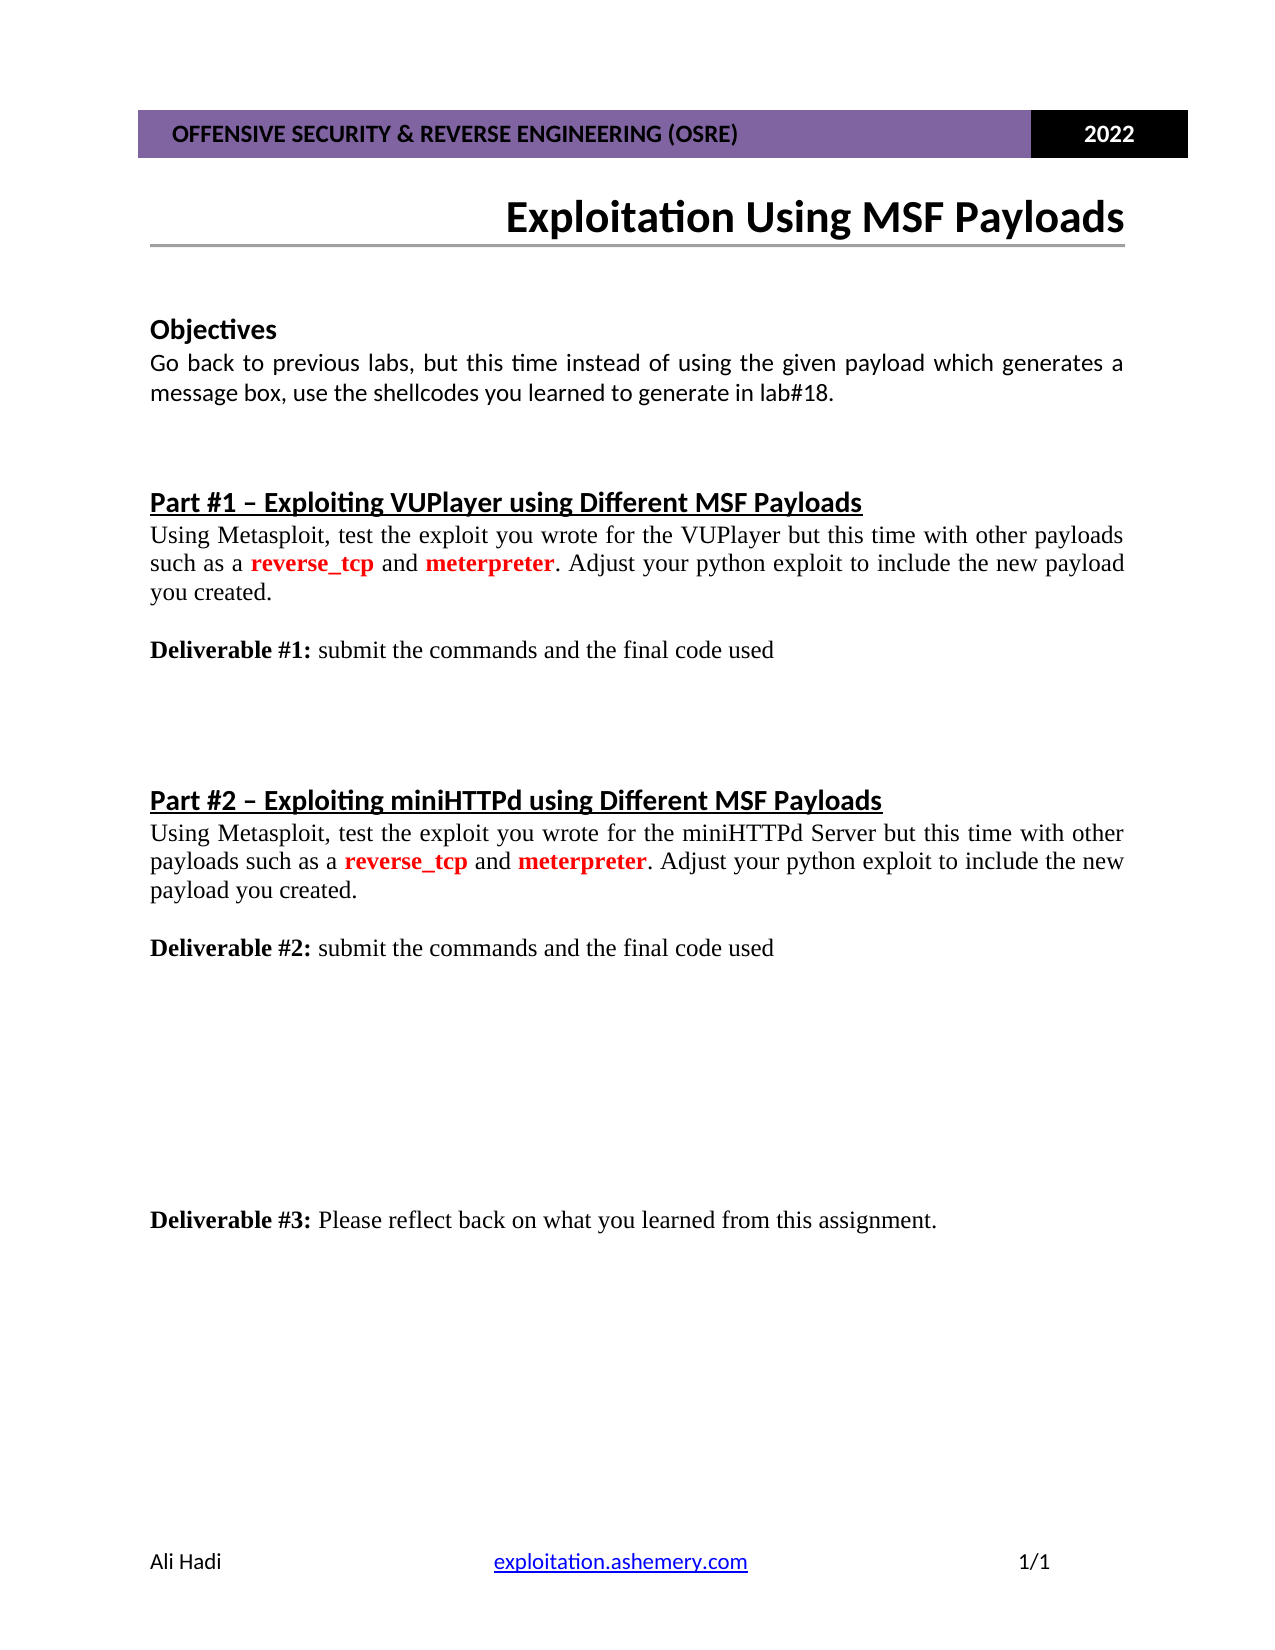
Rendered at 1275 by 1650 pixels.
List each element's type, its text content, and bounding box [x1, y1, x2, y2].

text Objectives [150, 311, 1125, 347]
text Deliverable #3: Please reflect back on what you learned from this assignment. [150, 1206, 1125, 1234]
text Using Metasploit, test the exploit you wrote for the miniHTTPd Server but this time with other payloads such as a reverse_tcp and meterpreter. Adjust your python exploit to include the new payload you created. [150, 818, 1125, 904]
text Part #1 – Exploiting VUPlayer using Different MSF Payloads [150, 484, 1125, 520]
text Go back to previous labs, but this time instead of using the given payload which generates a message box, use the shellcodes you learned to generate in lab#18. [150, 347, 1125, 408]
text Deliverable #2: submit the commands and the final code used [150, 933, 1125, 961]
text Part #2 – Exploiting miniHTTPd using Different MSF Payloads [150, 782, 1125, 818]
text Exploitation Using MSF Payloads [150, 188, 1125, 244]
text Using Metasploit, test the exploit you wrote for the VUPlayer but this time with other payloads such as a reverse_tcp and meterpreter. Adjust your python exploit to include the new payload you created. [150, 520, 1125, 606]
text Deliverable #1: submit the commands and the final code used [150, 635, 1125, 663]
